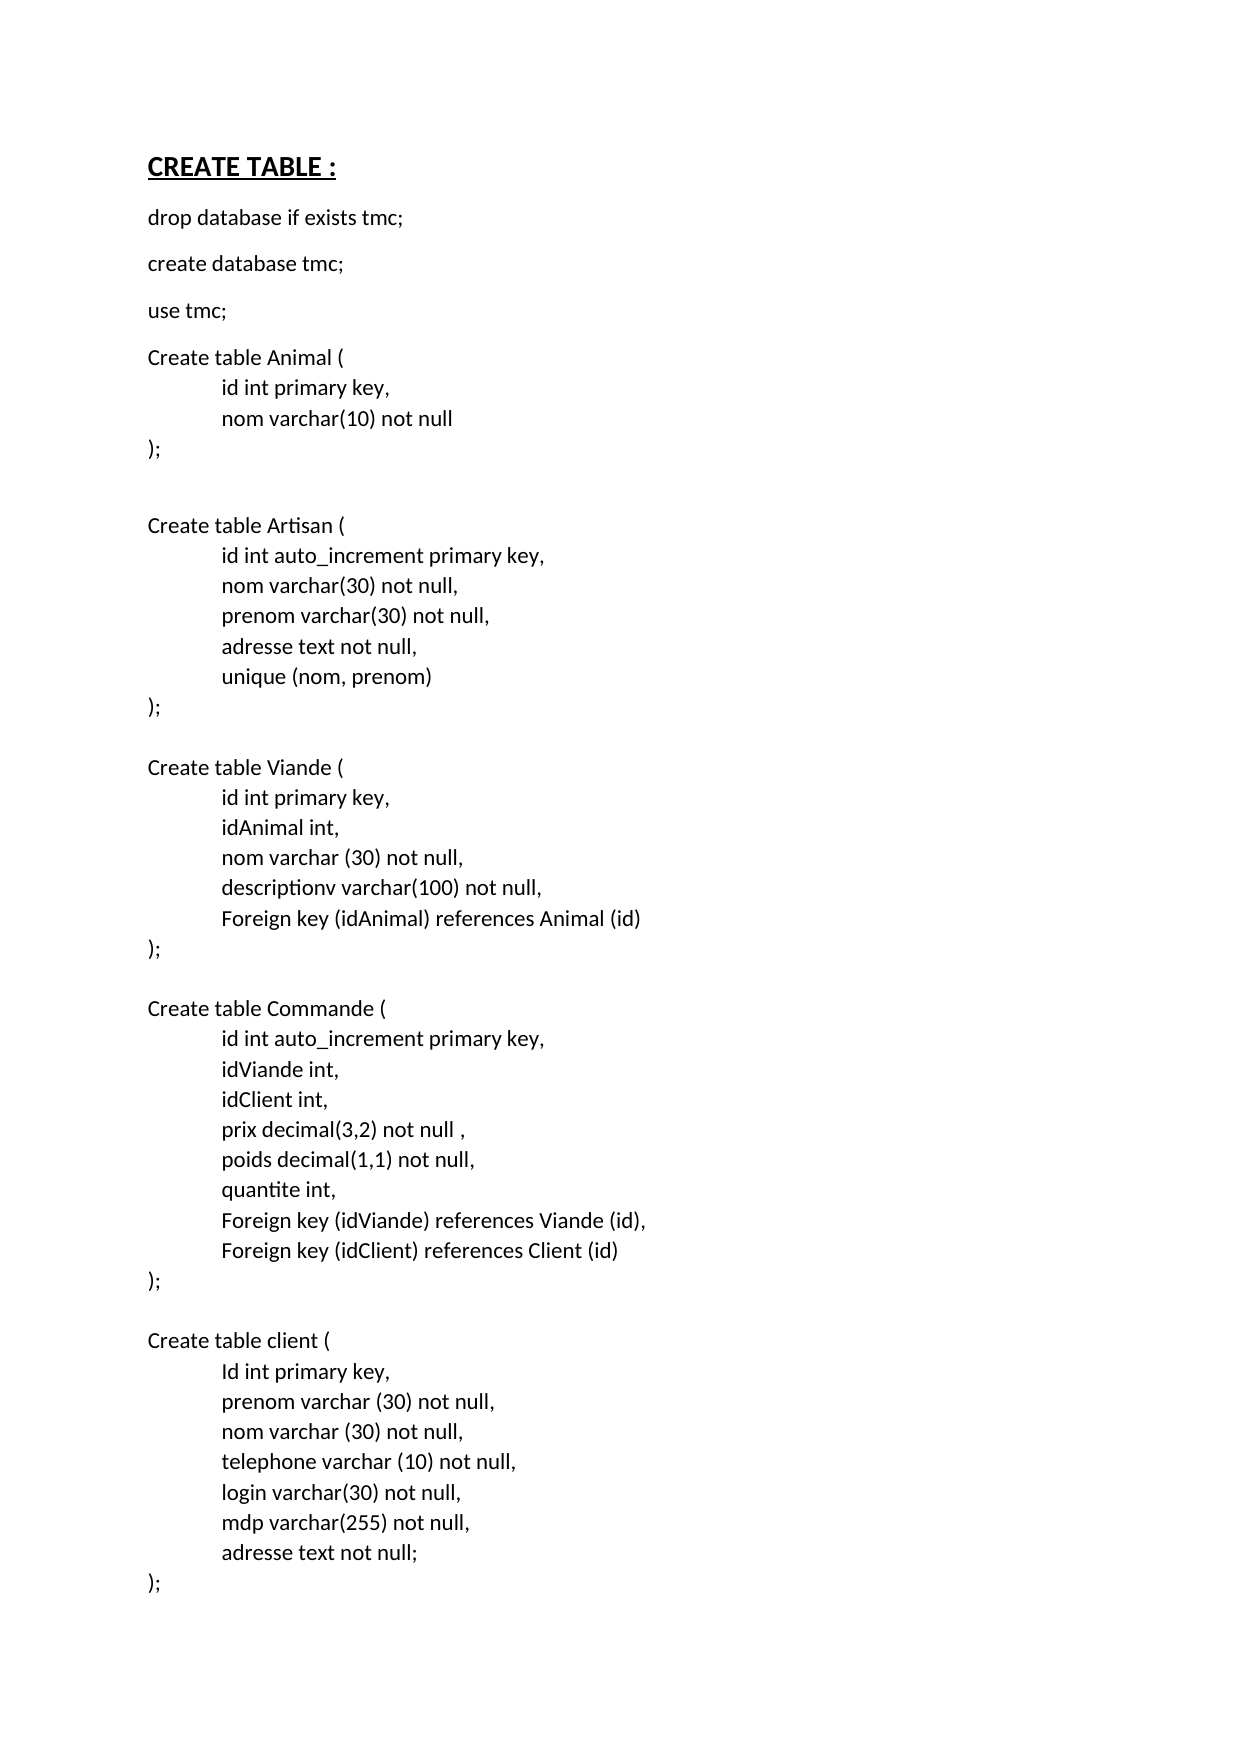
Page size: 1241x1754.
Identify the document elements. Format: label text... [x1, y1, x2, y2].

text create database tmc; [148, 249, 1093, 278]
text Create table Viande ( [148, 753, 1093, 781]
text prenom varchar(30) not null, [148, 602, 1093, 630]
text ); [148, 434, 1093, 462]
text Foreign key (idClient) references Client (id) [148, 1236, 1093, 1264]
text ); [148, 1266, 1093, 1294]
text adresse text not null; [148, 1538, 1093, 1566]
text descriptionv varchar(100) not null, [148, 873, 1093, 902]
text use tmc; [148, 296, 1093, 324]
text id int auto_increment primary key, [148, 541, 1093, 569]
text telephone varchar (10) not null, [148, 1447, 1093, 1476]
text Foreign key (idViande) references Viande (id), [148, 1206, 1093, 1234]
text poids decimal(1,1) not null, [148, 1145, 1093, 1173]
text nom varchar (30) not null, [148, 1417, 1093, 1445]
text adresse text not null, [148, 632, 1093, 660]
text unique (nom, prenom) [148, 662, 1093, 690]
text id int primary key, [148, 783, 1093, 811]
text id int primary key, [148, 373, 1093, 402]
text nom varchar (30) not null, [148, 843, 1093, 871]
text Create table client ( [148, 1327, 1093, 1355]
text nom varchar(30) not null, [148, 571, 1093, 599]
text ); [148, 934, 1093, 962]
text CREATE TABLE : [148, 148, 1093, 183]
text ); [148, 692, 1093, 720]
text Foreign key (idAnimal) references Animal (id) [148, 904, 1093, 932]
text idClient int, [148, 1085, 1093, 1113]
text Create table Animal ( [148, 343, 1093, 371]
text login varchar(30) not null, [148, 1478, 1093, 1506]
text quantite int, [148, 1176, 1093, 1204]
text Create table Artisan ( [148, 511, 1093, 539]
text prix decimal(3,2) not null , [148, 1115, 1093, 1143]
text idAnimal int, [148, 813, 1093, 841]
text prenom varchar (30) not null, [148, 1387, 1093, 1415]
text Create table Commande ( [148, 994, 1093, 1022]
text idViande int, [148, 1055, 1093, 1083]
text mdp varchar(255) not null, [148, 1508, 1093, 1536]
text ); [148, 1568, 1093, 1596]
text drop database if exists tmc; [148, 203, 1093, 231]
text id int auto_increment primary key, [148, 1024, 1093, 1053]
text nom varchar(10) not null [148, 404, 1093, 432]
text Id int primary key, [148, 1357, 1093, 1385]
